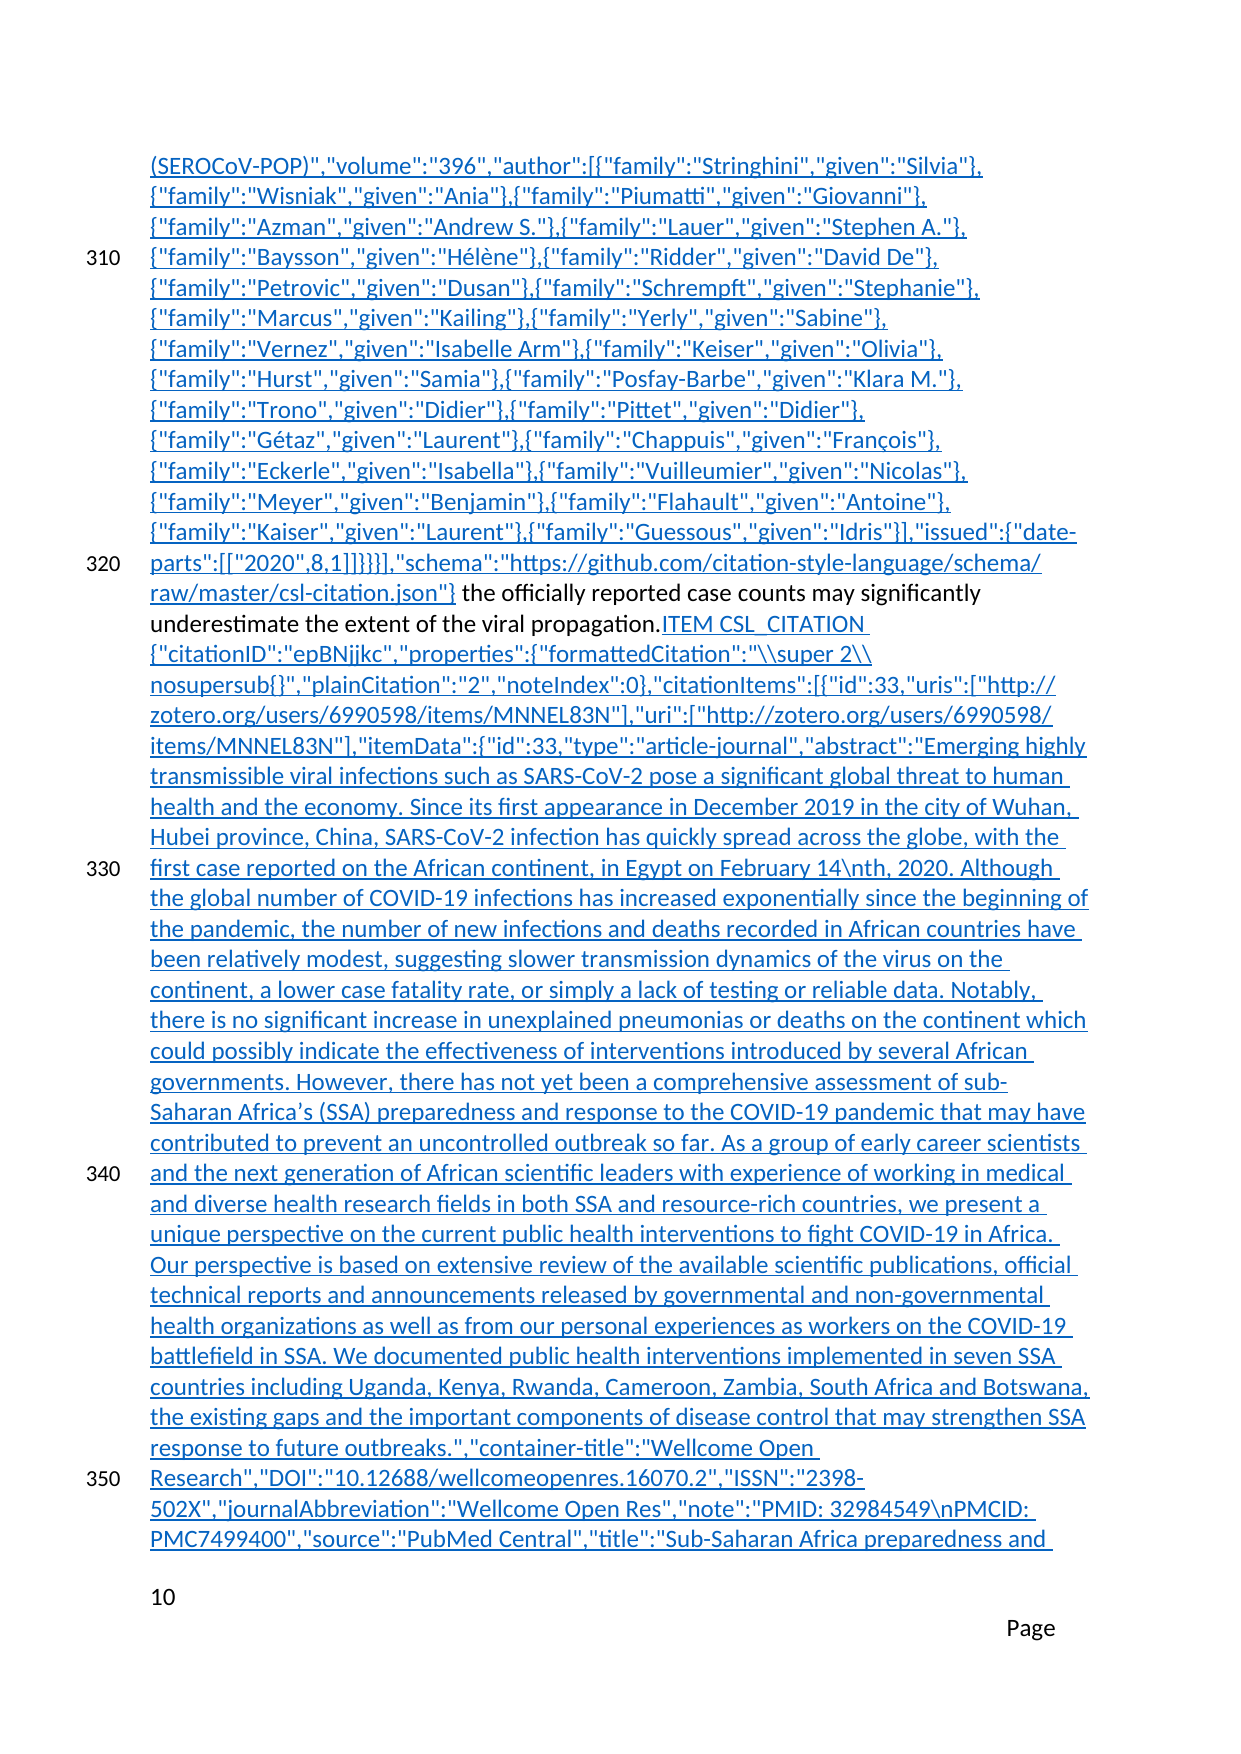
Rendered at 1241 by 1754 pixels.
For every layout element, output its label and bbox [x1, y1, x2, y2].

text [150, 150, 1090, 1397]
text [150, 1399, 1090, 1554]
